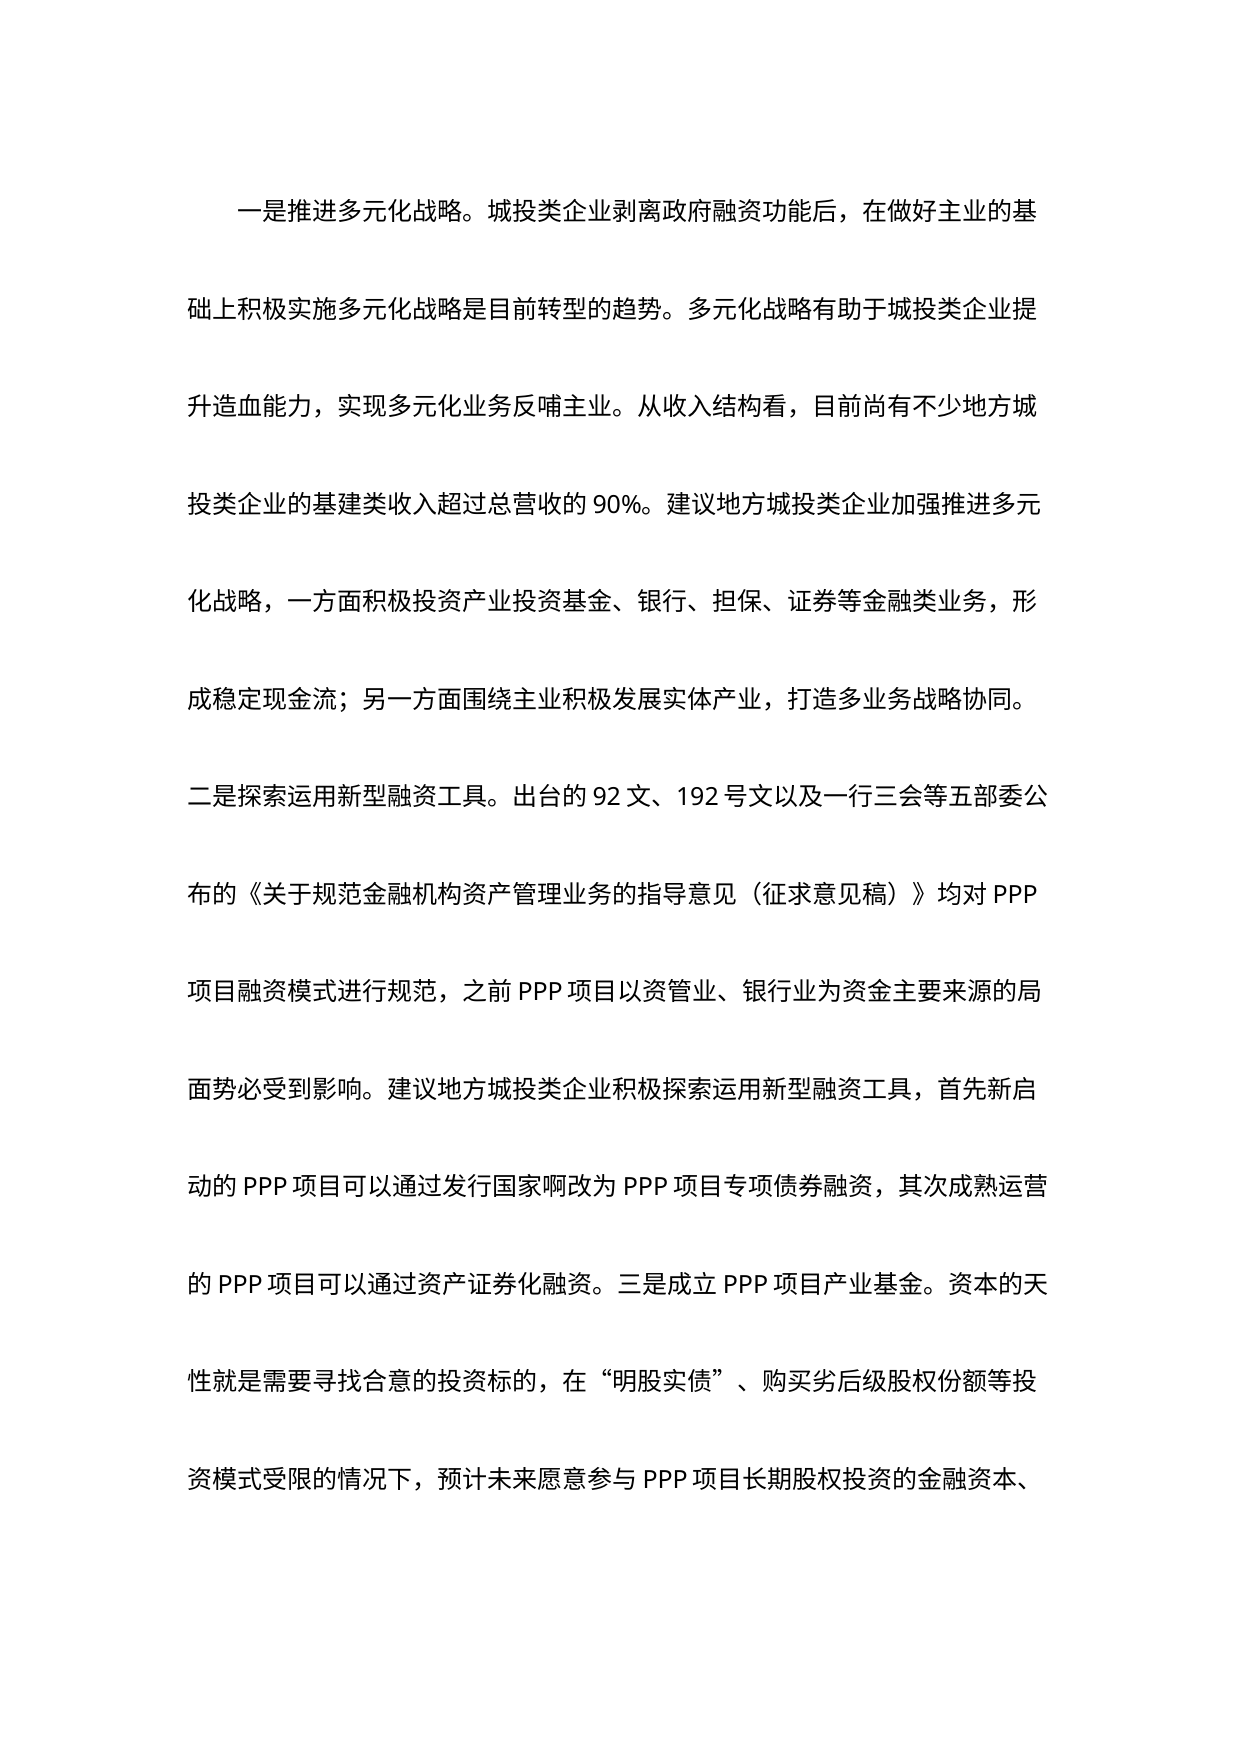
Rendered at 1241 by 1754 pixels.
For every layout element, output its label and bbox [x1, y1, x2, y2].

list [187, 177, 1053, 1510]
